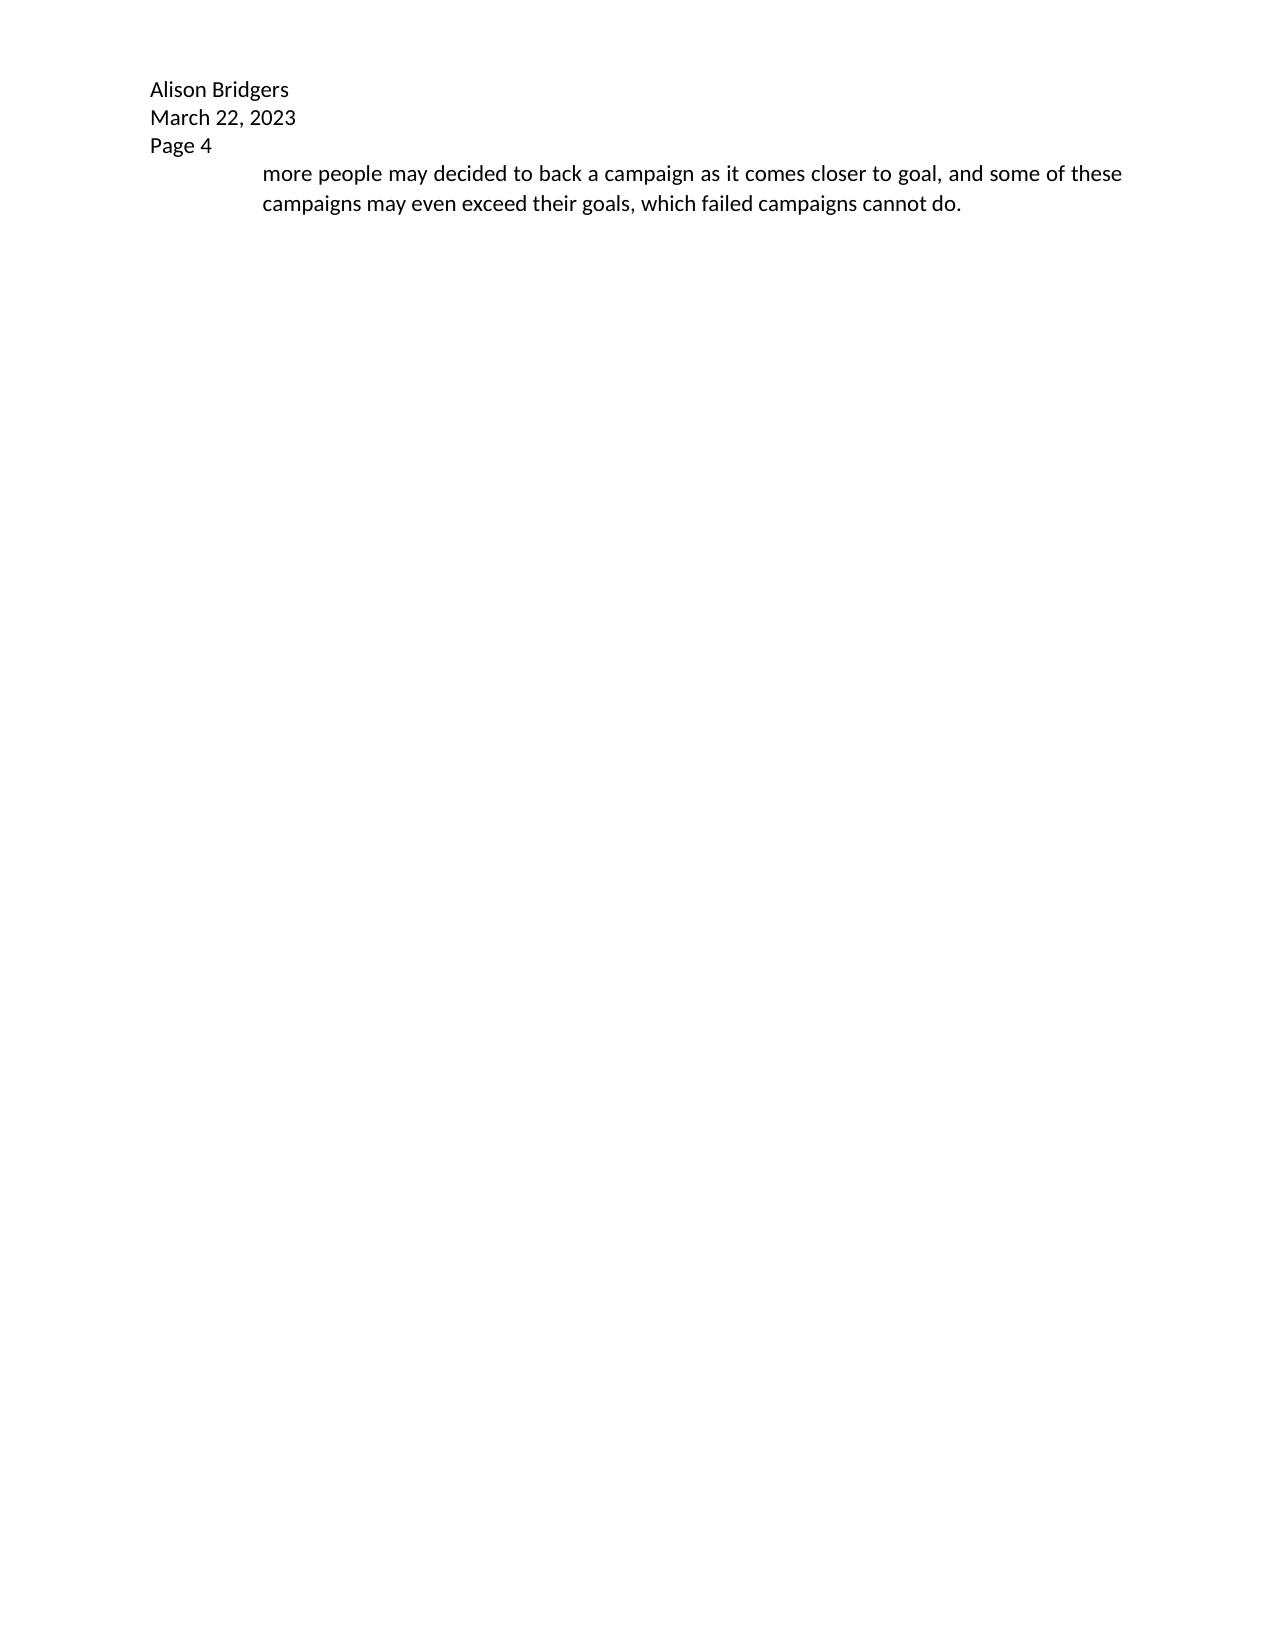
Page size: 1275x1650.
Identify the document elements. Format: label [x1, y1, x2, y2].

list [225, 159, 1125, 217]
